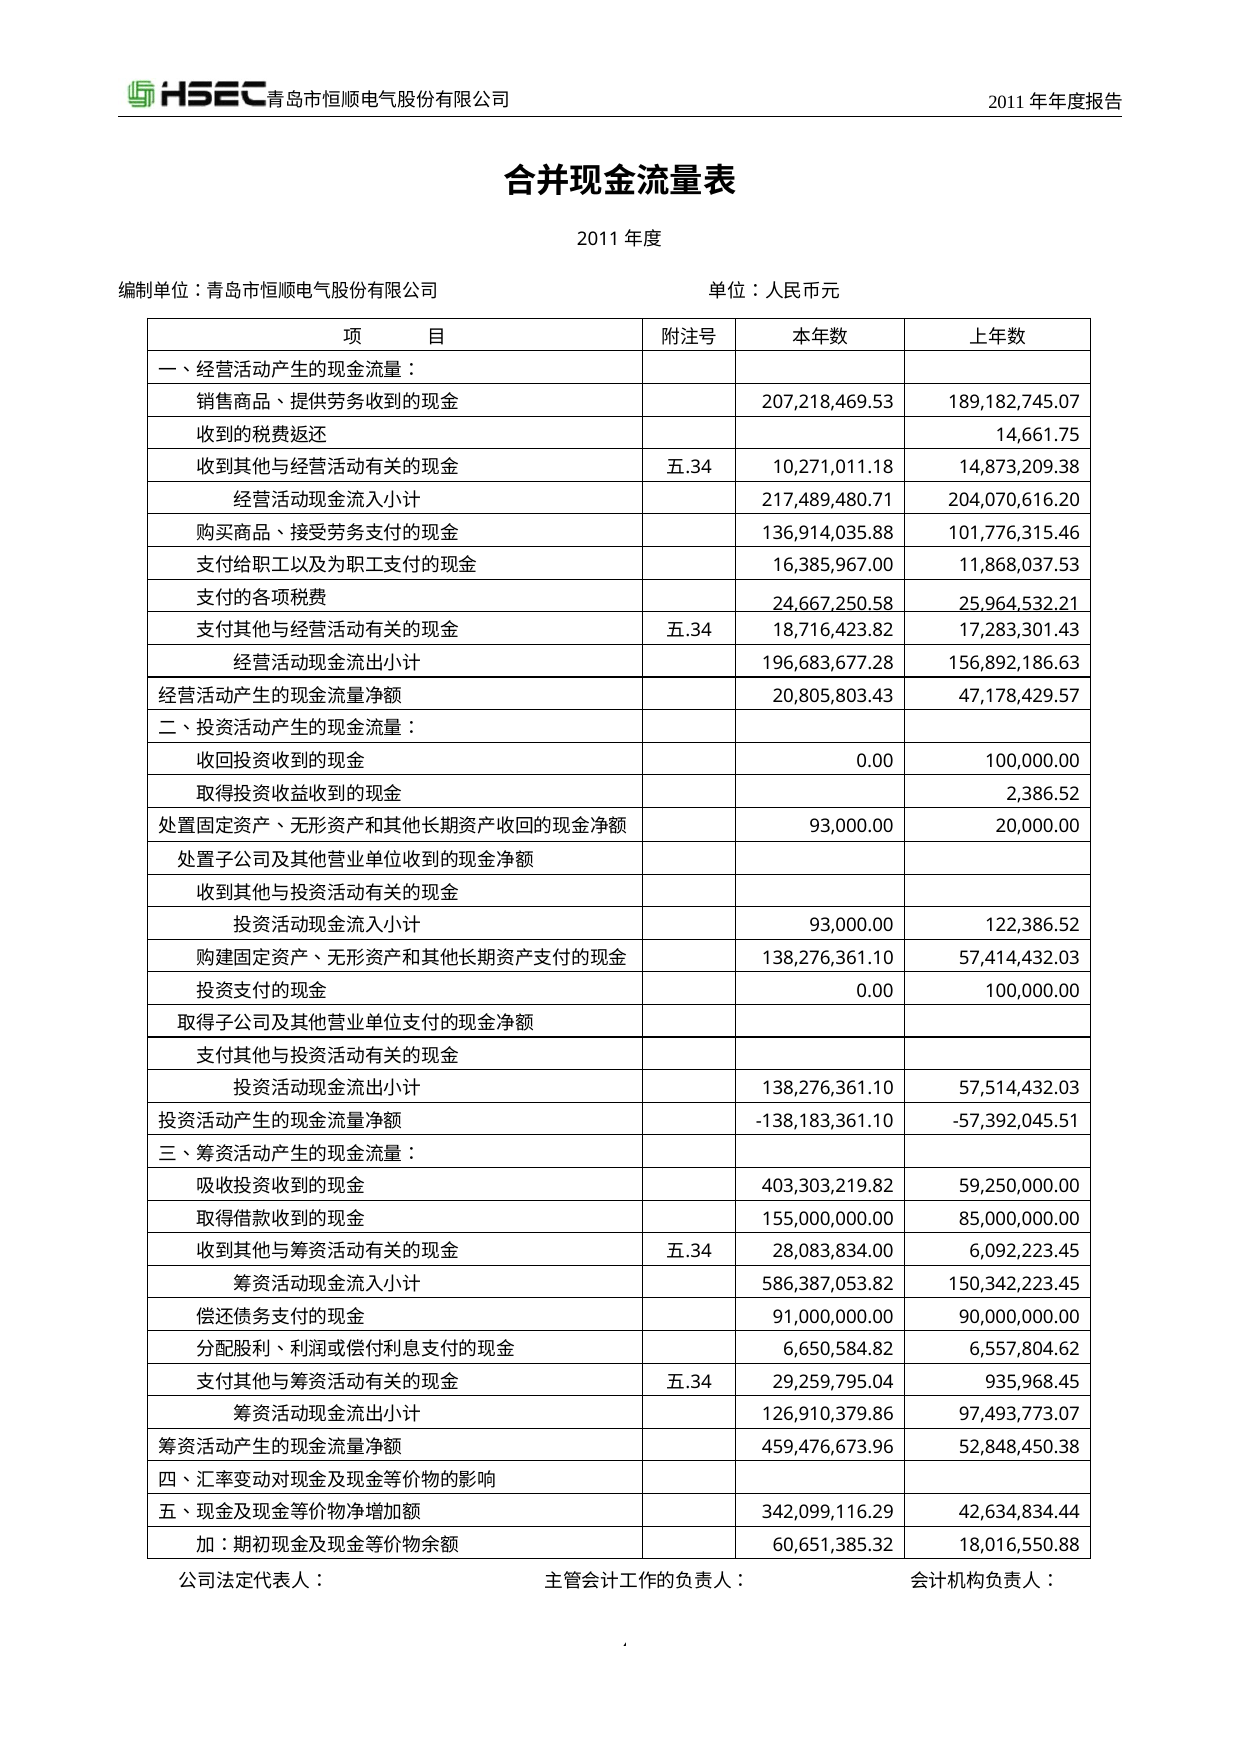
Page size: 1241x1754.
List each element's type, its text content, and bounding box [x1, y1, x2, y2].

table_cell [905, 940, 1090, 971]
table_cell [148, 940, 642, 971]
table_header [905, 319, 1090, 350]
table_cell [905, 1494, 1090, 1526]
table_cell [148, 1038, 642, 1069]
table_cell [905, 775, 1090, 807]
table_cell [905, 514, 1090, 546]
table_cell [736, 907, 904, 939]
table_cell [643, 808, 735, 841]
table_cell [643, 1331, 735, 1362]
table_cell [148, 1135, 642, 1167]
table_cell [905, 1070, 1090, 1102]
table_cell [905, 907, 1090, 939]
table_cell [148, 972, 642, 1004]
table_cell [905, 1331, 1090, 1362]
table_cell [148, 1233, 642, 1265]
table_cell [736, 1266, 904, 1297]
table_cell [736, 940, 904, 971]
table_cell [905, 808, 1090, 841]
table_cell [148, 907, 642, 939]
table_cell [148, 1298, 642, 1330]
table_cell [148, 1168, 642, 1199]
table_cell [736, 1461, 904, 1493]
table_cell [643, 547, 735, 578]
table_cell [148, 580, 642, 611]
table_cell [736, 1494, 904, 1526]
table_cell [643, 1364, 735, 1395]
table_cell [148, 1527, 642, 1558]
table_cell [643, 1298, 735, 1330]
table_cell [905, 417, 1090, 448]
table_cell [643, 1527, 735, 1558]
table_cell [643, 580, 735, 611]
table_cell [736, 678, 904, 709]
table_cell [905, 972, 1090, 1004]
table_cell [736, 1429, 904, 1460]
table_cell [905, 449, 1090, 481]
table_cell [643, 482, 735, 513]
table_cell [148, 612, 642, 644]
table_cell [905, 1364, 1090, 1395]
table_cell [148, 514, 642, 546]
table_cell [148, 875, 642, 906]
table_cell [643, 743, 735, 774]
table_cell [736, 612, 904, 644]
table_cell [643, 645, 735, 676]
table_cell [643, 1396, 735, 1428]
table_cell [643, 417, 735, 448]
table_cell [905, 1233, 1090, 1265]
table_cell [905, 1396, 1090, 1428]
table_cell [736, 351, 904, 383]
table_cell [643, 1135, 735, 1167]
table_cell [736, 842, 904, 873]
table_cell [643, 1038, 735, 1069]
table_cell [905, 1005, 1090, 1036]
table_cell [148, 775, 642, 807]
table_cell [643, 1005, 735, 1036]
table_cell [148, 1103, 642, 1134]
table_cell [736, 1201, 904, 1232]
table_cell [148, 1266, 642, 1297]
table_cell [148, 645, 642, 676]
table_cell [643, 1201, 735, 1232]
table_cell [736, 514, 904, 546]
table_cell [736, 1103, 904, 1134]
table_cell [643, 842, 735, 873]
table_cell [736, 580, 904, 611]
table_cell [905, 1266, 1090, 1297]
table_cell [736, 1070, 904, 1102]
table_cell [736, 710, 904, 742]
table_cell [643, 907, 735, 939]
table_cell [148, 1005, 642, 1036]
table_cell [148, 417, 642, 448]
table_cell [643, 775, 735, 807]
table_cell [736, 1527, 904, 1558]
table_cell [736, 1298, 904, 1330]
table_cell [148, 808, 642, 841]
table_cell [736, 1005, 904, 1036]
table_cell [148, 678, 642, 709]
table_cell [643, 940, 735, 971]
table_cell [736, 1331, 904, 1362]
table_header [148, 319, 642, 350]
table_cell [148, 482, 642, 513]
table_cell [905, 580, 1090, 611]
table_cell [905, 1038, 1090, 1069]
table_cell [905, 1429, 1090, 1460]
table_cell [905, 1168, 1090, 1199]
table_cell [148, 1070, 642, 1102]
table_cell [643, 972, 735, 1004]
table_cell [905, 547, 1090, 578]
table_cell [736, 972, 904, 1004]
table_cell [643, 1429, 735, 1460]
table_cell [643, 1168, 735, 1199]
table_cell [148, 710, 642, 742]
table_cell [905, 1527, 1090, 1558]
text 公司法定代表人： 主管会计工作的负责人： 会计机构负责人： [178, 1567, 1134, 1593]
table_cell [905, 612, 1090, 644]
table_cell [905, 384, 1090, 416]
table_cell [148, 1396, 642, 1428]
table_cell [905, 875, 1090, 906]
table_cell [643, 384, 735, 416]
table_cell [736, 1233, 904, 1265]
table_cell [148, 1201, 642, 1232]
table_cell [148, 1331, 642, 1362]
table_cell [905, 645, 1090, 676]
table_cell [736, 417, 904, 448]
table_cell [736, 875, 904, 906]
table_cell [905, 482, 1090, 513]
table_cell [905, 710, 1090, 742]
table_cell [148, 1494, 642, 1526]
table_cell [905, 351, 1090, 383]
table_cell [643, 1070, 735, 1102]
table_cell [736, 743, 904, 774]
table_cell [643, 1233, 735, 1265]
text 编制单位：青岛市恒顺电气股份有限公司 单位：人民币元 [118, 278, 1134, 303]
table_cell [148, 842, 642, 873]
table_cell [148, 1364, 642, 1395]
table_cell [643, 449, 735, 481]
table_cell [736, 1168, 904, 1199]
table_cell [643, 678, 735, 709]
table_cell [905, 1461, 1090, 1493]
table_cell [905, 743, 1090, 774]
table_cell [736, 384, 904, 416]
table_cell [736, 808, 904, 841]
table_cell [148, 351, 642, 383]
text 2011 年度 [106, 225, 1132, 251]
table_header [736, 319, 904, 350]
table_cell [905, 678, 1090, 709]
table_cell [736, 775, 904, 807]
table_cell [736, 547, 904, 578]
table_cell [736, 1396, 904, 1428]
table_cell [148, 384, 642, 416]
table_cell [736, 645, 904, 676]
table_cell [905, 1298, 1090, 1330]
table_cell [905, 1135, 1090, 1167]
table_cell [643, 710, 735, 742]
text 合并现金流量表 [106, 155, 1133, 202]
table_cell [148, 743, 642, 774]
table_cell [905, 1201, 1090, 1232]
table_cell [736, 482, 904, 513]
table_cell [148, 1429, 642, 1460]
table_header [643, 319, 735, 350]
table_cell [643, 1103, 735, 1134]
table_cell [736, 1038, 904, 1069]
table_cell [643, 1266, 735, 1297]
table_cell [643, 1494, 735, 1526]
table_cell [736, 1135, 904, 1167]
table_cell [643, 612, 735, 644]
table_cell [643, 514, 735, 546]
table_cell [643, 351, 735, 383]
picture [118, 78, 267, 109]
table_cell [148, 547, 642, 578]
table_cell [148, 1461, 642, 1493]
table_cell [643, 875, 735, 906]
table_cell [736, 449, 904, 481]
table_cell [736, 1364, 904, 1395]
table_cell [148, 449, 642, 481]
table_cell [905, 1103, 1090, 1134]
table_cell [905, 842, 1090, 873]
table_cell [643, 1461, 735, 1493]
